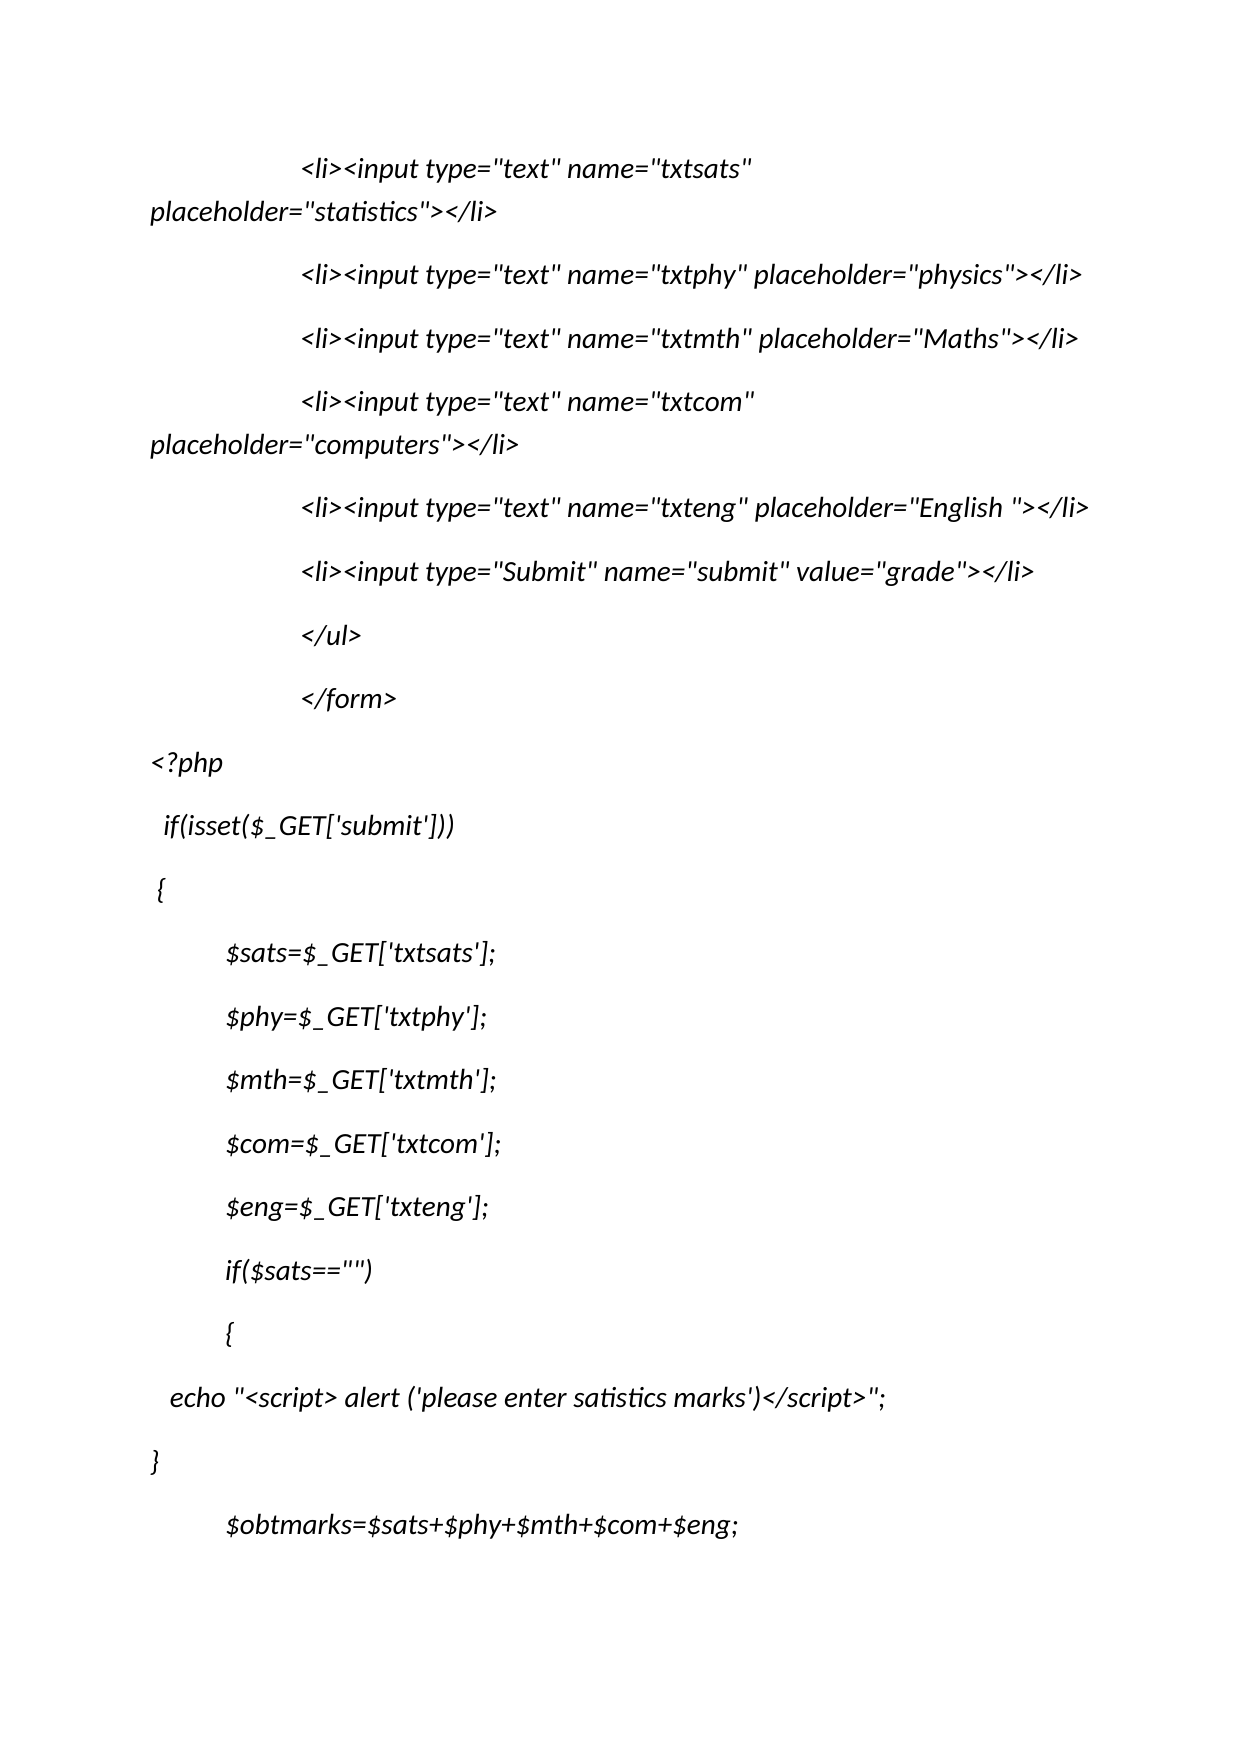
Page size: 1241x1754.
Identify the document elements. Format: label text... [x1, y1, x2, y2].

text $obtmarks=$sats+$phy+$mth+$com+$eng; [150, 1506, 1090, 1542]
text <li><input type="text" name="txtsats" placeholder="statistics"></li> [150, 150, 1090, 228]
text } [150, 1443, 1090, 1478]
text if($sats=="") [150, 1252, 1090, 1288]
text $com=$_GET['txtcom']; [150, 1125, 1090, 1161]
text { [150, 871, 1090, 906]
text $sats=$_GET['txtsats']; [150, 934, 1090, 970]
text </ul> [150, 617, 1090, 652]
text </form> [150, 680, 1090, 716]
text $phy=$_GET['txtphy']; [150, 998, 1090, 1033]
text <li><input type="text" name="txteng" placeholder="English "></li> [150, 489, 1090, 525]
text <li><input type="Submit" name="submit" value="grade"></li> [150, 553, 1090, 589]
text <li><input type="text" name="txtphy" placeholder="physics"></li> [150, 256, 1090, 292]
text { [150, 1316, 1090, 1351]
text <?php [150, 744, 1090, 779]
text $eng=$_GET['txteng']; [150, 1188, 1090, 1224]
text <li><input type="text" name="txtcom" placeholder="computers"></li> [150, 383, 1090, 462]
text if(isset($_GET['submit'])) [150, 807, 1090, 843]
text $mth=$_GET['txtmth']; [150, 1061, 1090, 1097]
text <li><input type="text" name="txtmth" placeholder="Maths"></li> [150, 320, 1090, 355]
text echo "<script> alert ('please enter satistics marks')</script>"; [150, 1379, 1090, 1415]
